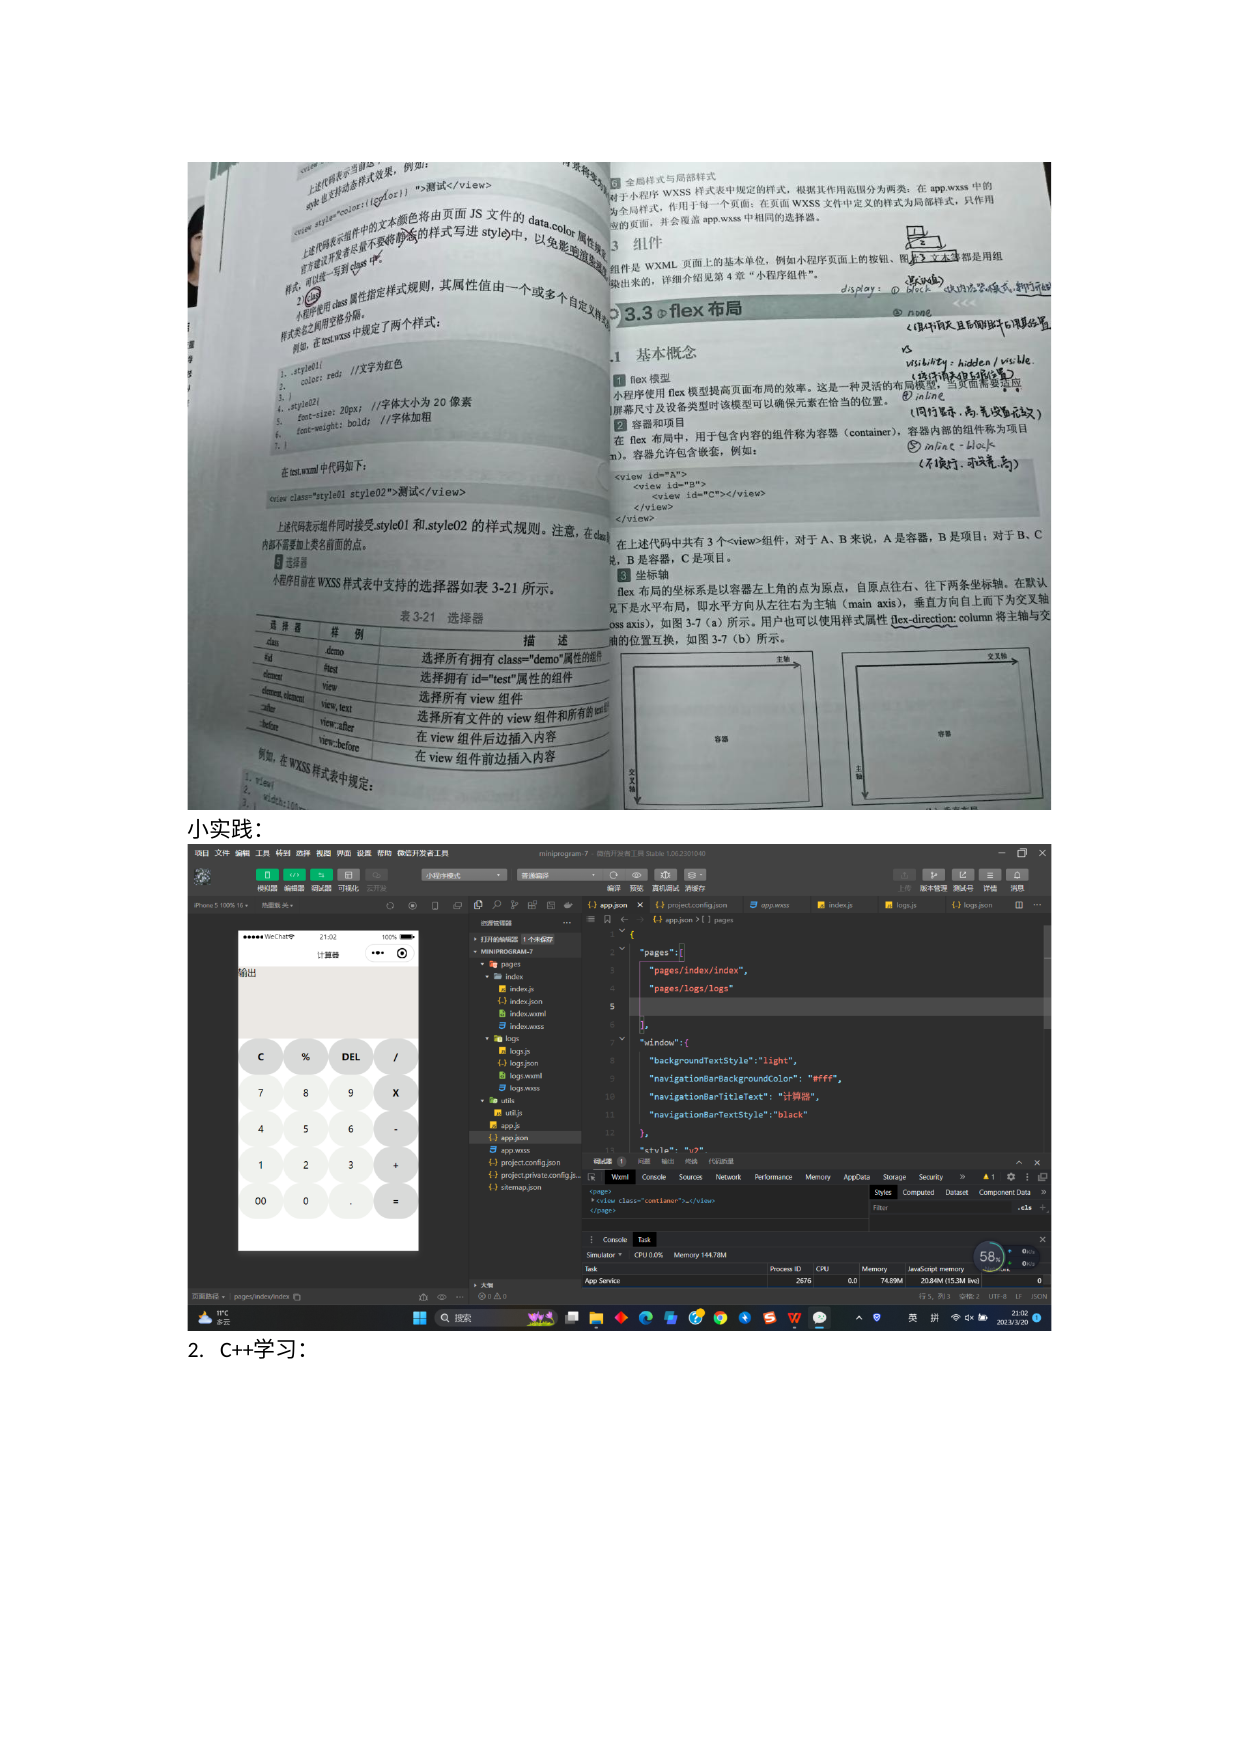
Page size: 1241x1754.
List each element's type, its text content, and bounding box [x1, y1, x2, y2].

picture [187, 162, 1052, 810]
picture [187, 844, 1052, 1331]
list 小实践： [187, 812, 1053, 844]
list C++学习： [187, 1332, 1053, 1364]
